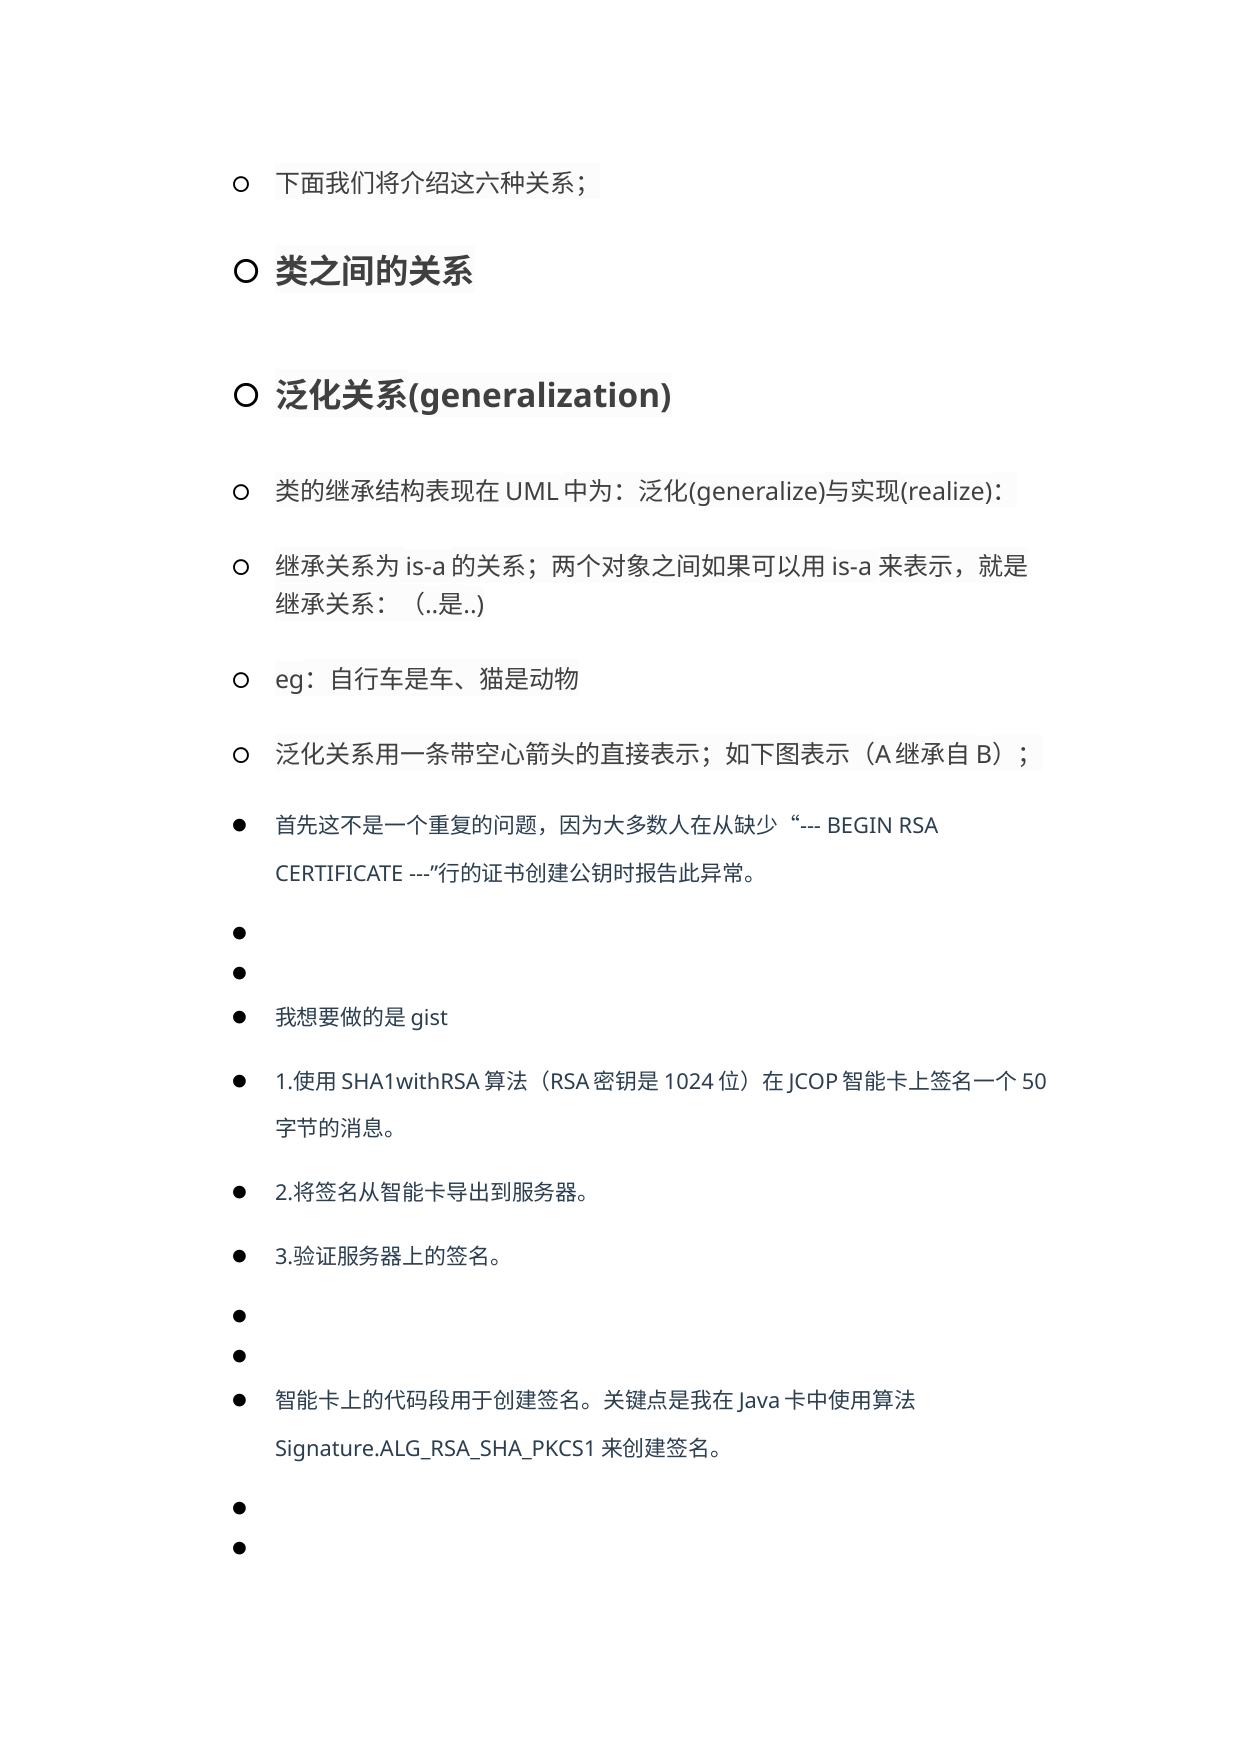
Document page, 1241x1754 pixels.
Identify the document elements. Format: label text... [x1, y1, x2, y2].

subtitle 类之间的关系 [231, 237, 1053, 302]
list 首先这不是一个重复的问题，因为大多数人在从缺少“--- BEGIN RSA CERTIFICATE ---”行的证书创建公钥时报告此异常。 [231, 808, 1053, 888]
list 智能卡上的代码段用于创建签名。关键点是我在Java卡中使用算法Signature.ALG_RSA_SHA_PKCS1来创建签名。 [231, 1383, 1053, 1462]
list 我想要做的是gist [231, 1000, 1053, 1032]
list 3.验证服务器上的签名。 [231, 1239, 1053, 1271]
list 2.将签名从智能卡导出到服务器。 [231, 1175, 1053, 1207]
list 1.使用SHA1withRSA算法（RSA密钥是1024位）在JCOP智能卡上签名一个50字节的消息。 [231, 1064, 1053, 1143]
list 泛化关系用一条带空心箭头的直接表示；如下图表示（A继承自B）； [231, 733, 1053, 771]
list eg：自行车是车、猫是动物 [231, 658, 1053, 696]
subtitle 泛化关系(generalization) [231, 361, 1053, 426]
list 下面我们将介绍这六种关系； [231, 162, 1053, 199]
list 类的继承结构表现在UML中为：泛化(generalize)与实现(realize)： [231, 471, 1053, 508]
list 继承关系为 is-a的关系；两个对象之间如果可以用 is-a 来表示，就是继承关系：（..是..) [231, 546, 1053, 621]
